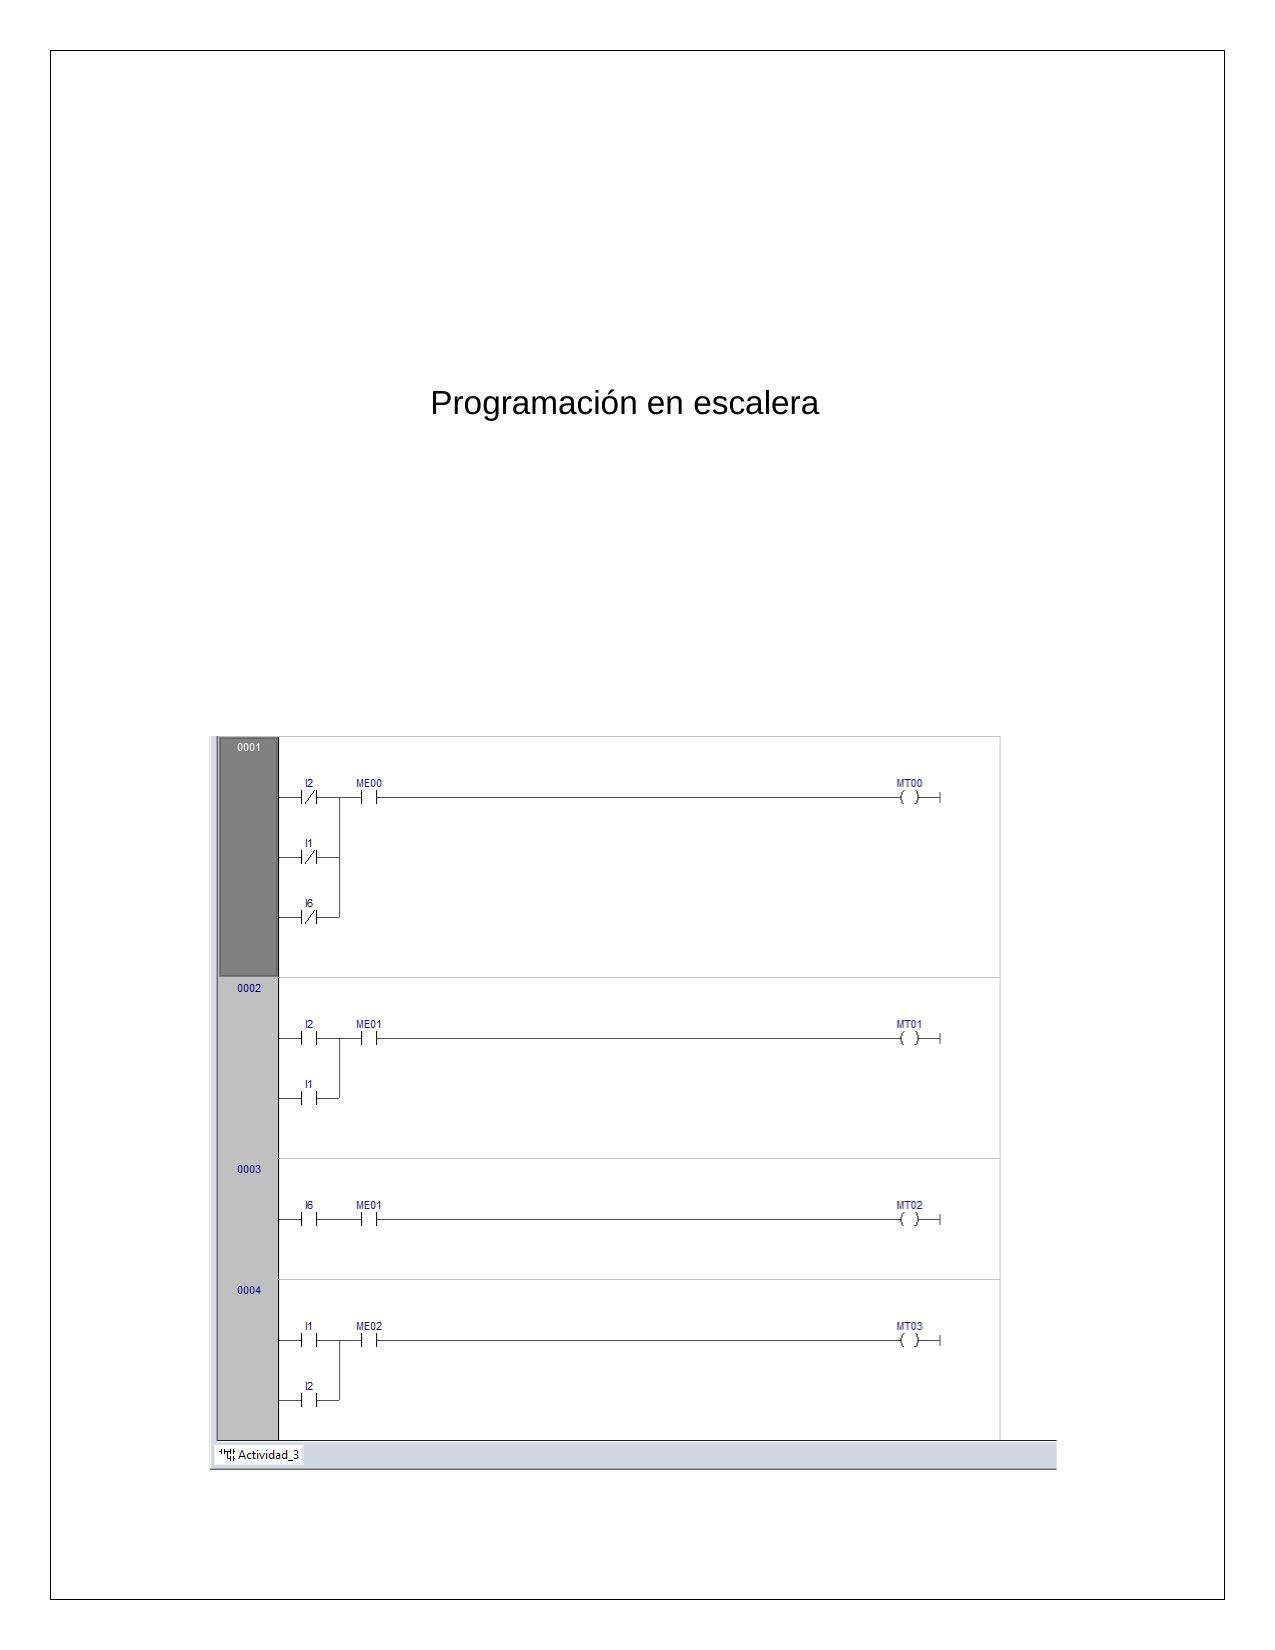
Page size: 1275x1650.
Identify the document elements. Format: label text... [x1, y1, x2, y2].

picture [209, 736, 1057, 1470]
text Programación en escalera [177, 383, 1098, 421]
